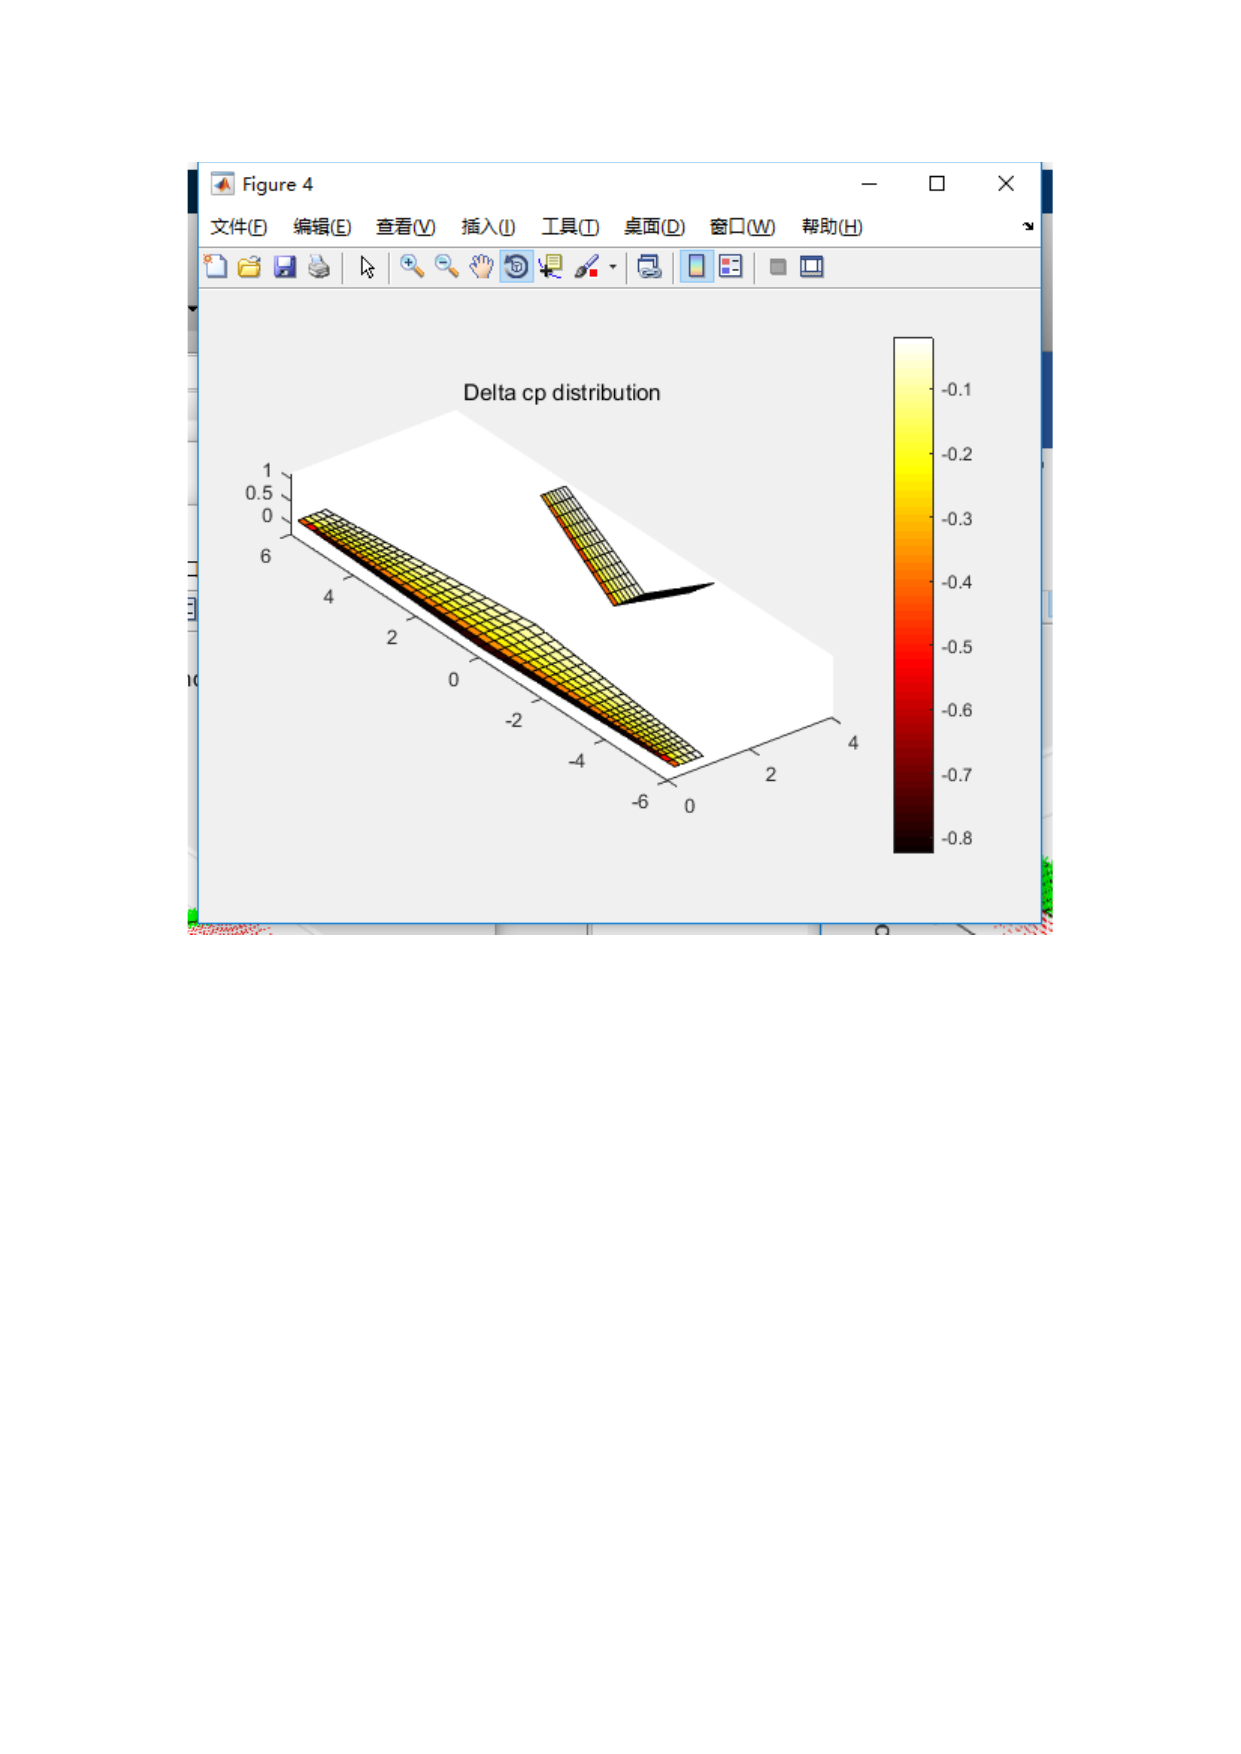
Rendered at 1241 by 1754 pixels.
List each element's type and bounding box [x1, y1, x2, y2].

picture [187, 162, 1053, 935]
